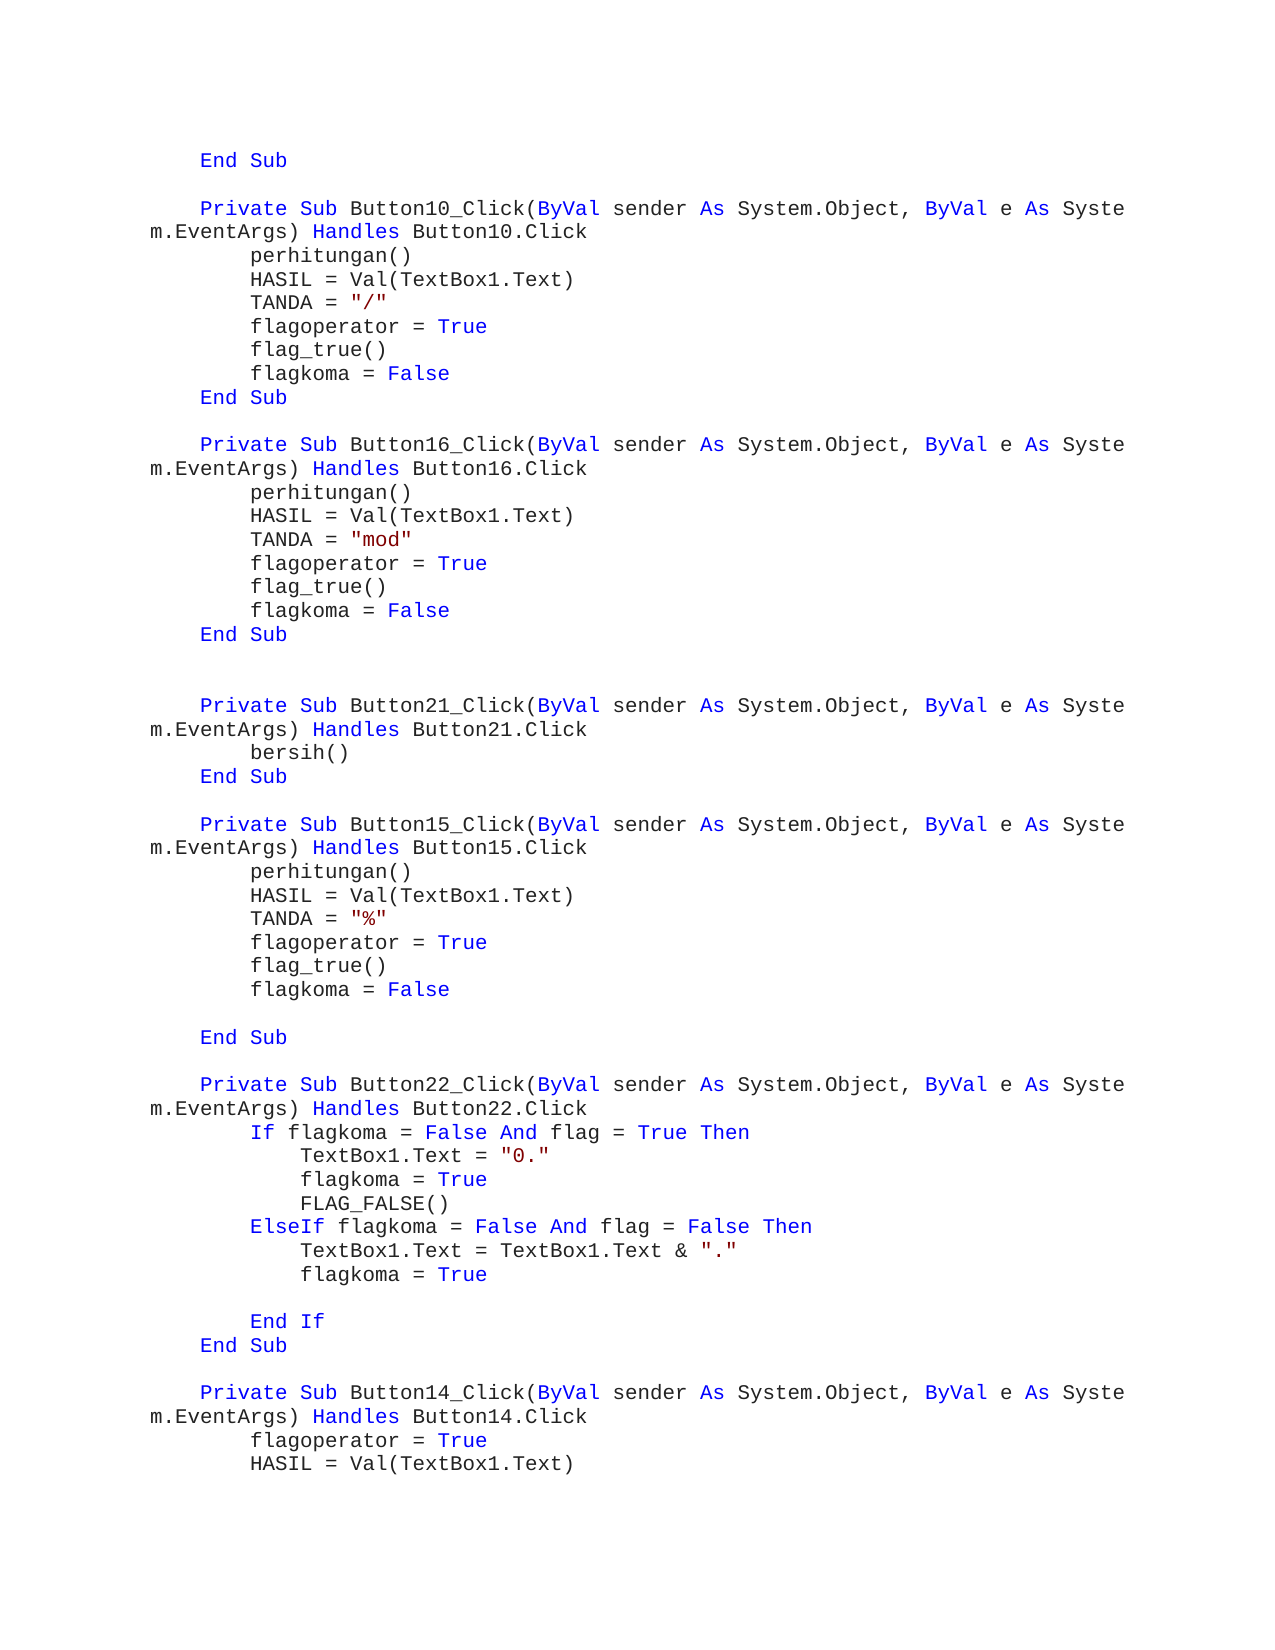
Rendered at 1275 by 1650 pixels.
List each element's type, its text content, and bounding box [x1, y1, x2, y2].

text perhitungan() [150, 861, 1125, 884]
text flagoperator = True [150, 316, 1125, 339]
text Private Sub Button14_Click(ByVal sender As System.Object, ByVal e As System.EventArgs) Handles Button14.Click [150, 1382, 1125, 1430]
text flagoperator = True [150, 553, 1125, 576]
text bersih() [150, 742, 1125, 766]
text HASIL = Val(TextBox1.Text) [150, 268, 1125, 292]
text HASIL = Val(TextBox1.Text) [150, 884, 1125, 908]
text End Sub [150, 1027, 1125, 1050]
text perhitungan() [150, 245, 1125, 268]
text TANDA = "/" [150, 292, 1125, 316]
text flagkoma = False [150, 979, 1125, 1003]
text TANDA = "mod" [150, 529, 1125, 553]
text End Sub [150, 623, 1125, 647]
text End Sub [150, 387, 1125, 410]
text ElseIf flagkoma = False And flag = False Then [150, 1216, 1125, 1240]
text perhitungan() [150, 482, 1125, 505]
text Private Sub Button21_Click(ByVal sender As System.Object, ByVal e As System.EventArgs) Handles Button21.Click [150, 695, 1125, 742]
text Private Sub Button22_Click(ByVal sender As System.Object, ByVal e As System.EventArgs) Handles Button22.Click [150, 1074, 1125, 1122]
text flagkoma = False [150, 600, 1125, 623]
text End If [150, 1311, 1125, 1335]
text End Sub [150, 150, 1125, 174]
text flagkoma = True [150, 1263, 1125, 1287]
text flag_true() [150, 576, 1125, 600]
text flag_true() [150, 956, 1125, 979]
text TextBox1.Text = TextBox1.Text & "." [150, 1240, 1125, 1263]
text flagkoma = True [150, 1169, 1125, 1193]
text Private Sub Button10_Click(ByVal sender As System.Object, ByVal e As System.EventArgs) Handles Button10.Click [150, 198, 1125, 245]
text TextBox1.Text = "0." [150, 1145, 1125, 1169]
text End Sub [150, 766, 1125, 790]
text HASIL = Val(TextBox1.Text) [150, 505, 1125, 529]
text HASIL = Val(TextBox1.Text) [150, 1453, 1125, 1477]
text flagoperator = True [150, 932, 1125, 956]
text flagoperator = True [150, 1430, 1125, 1453]
text flag_true() [150, 339, 1125, 363]
text Private Sub Button16_Click(ByVal sender As System.Object, ByVal e As System.EventArgs) Handles Button16.Click [150, 434, 1125, 482]
text Private Sub Button15_Click(ByVal sender As System.Object, ByVal e As System.EventArgs) Handles Button15.Click [150, 814, 1125, 861]
text End Sub [150, 1335, 1125, 1358]
text FLAG_FALSE() [150, 1193, 1125, 1216]
text If flagkoma = False And flag = True Then [150, 1122, 1125, 1145]
text TANDA = "%" [150, 908, 1125, 932]
text flagkoma = False [150, 363, 1125, 387]
